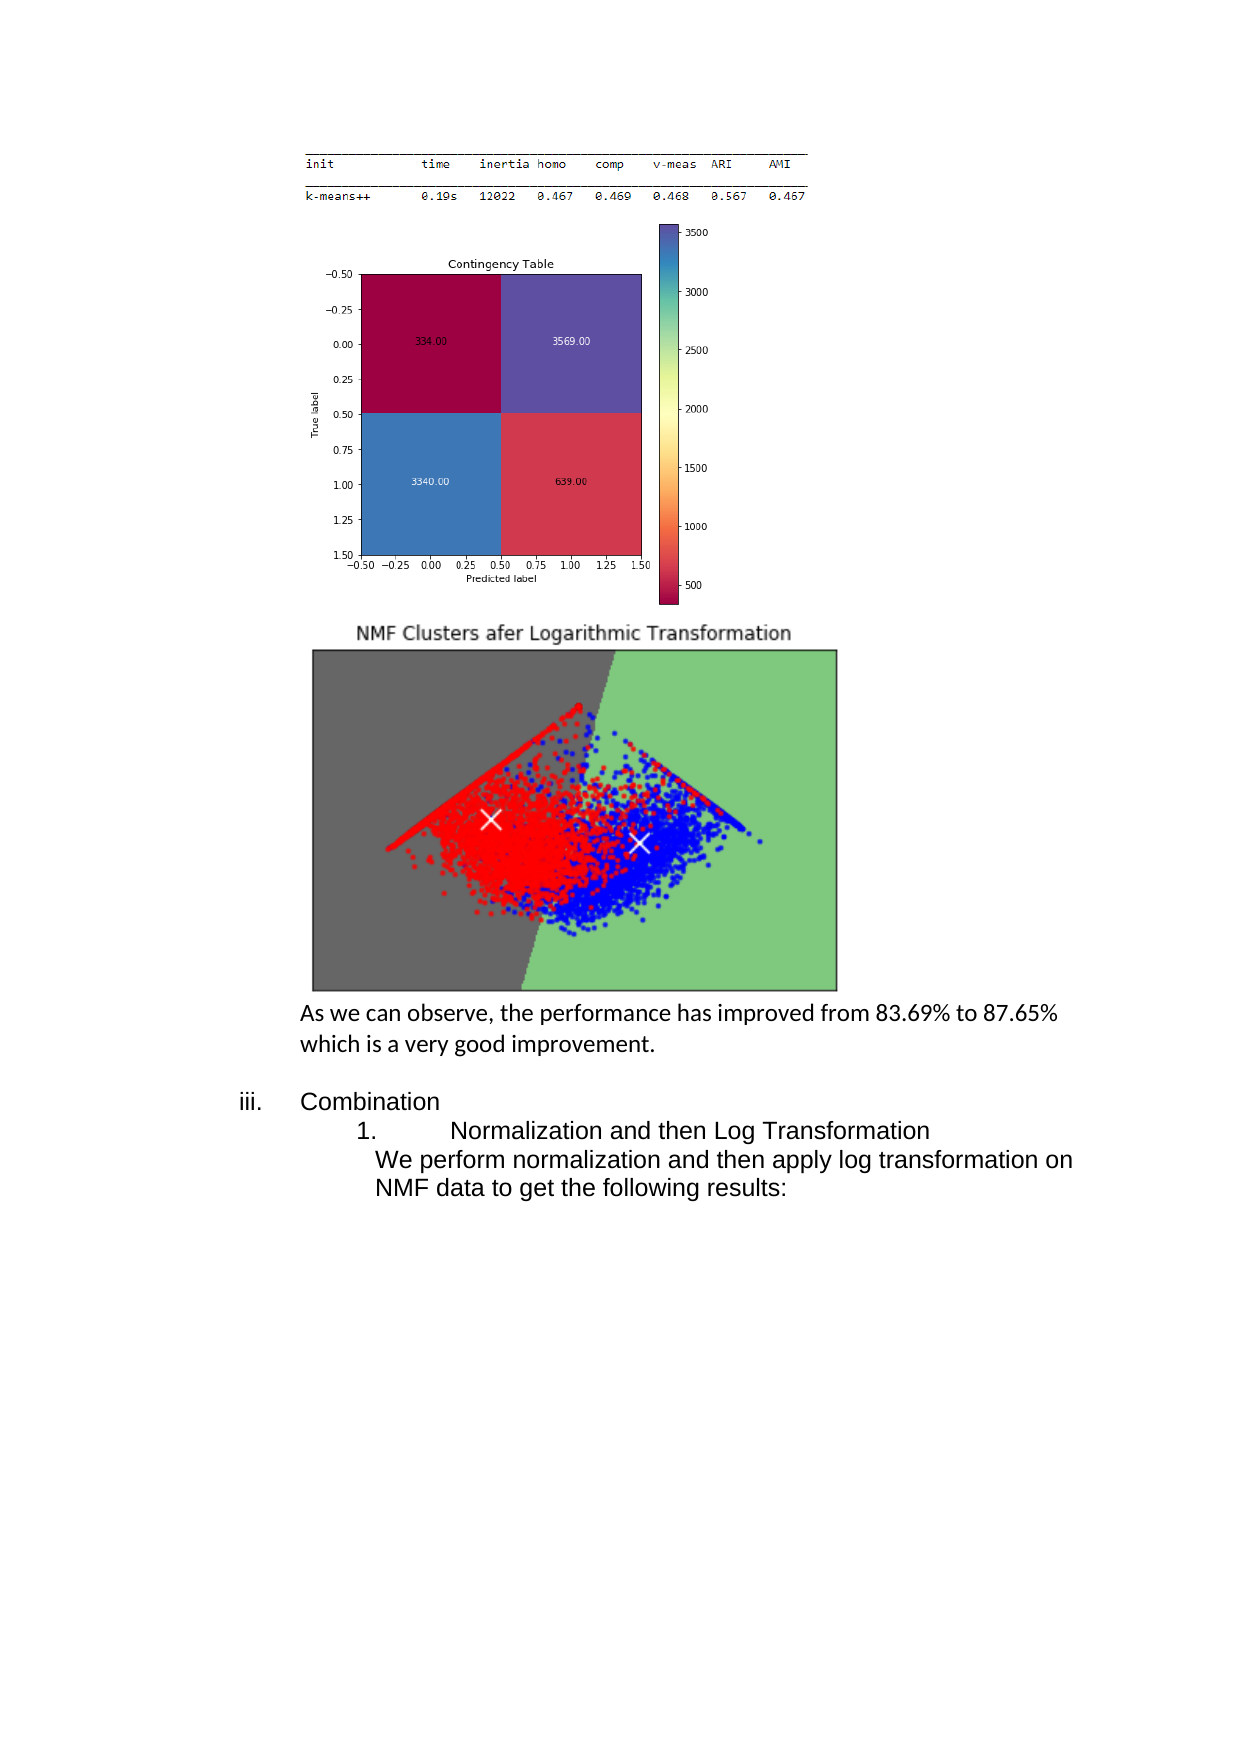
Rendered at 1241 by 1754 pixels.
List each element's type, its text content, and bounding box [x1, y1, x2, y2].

list As we can observe, the performance has improved from 83.69% to 87.65% which is a very good improvement. [300, 997, 1090, 1058]
picture [300, 150, 847, 998]
list We perform normalization and then apply log transformation on NMF data to get the following results: [375, 1145, 1090, 1202]
list Combination [262, 1087, 1090, 1116]
list Normalization and then Log Transformation [356, 1116, 1090, 1145]
